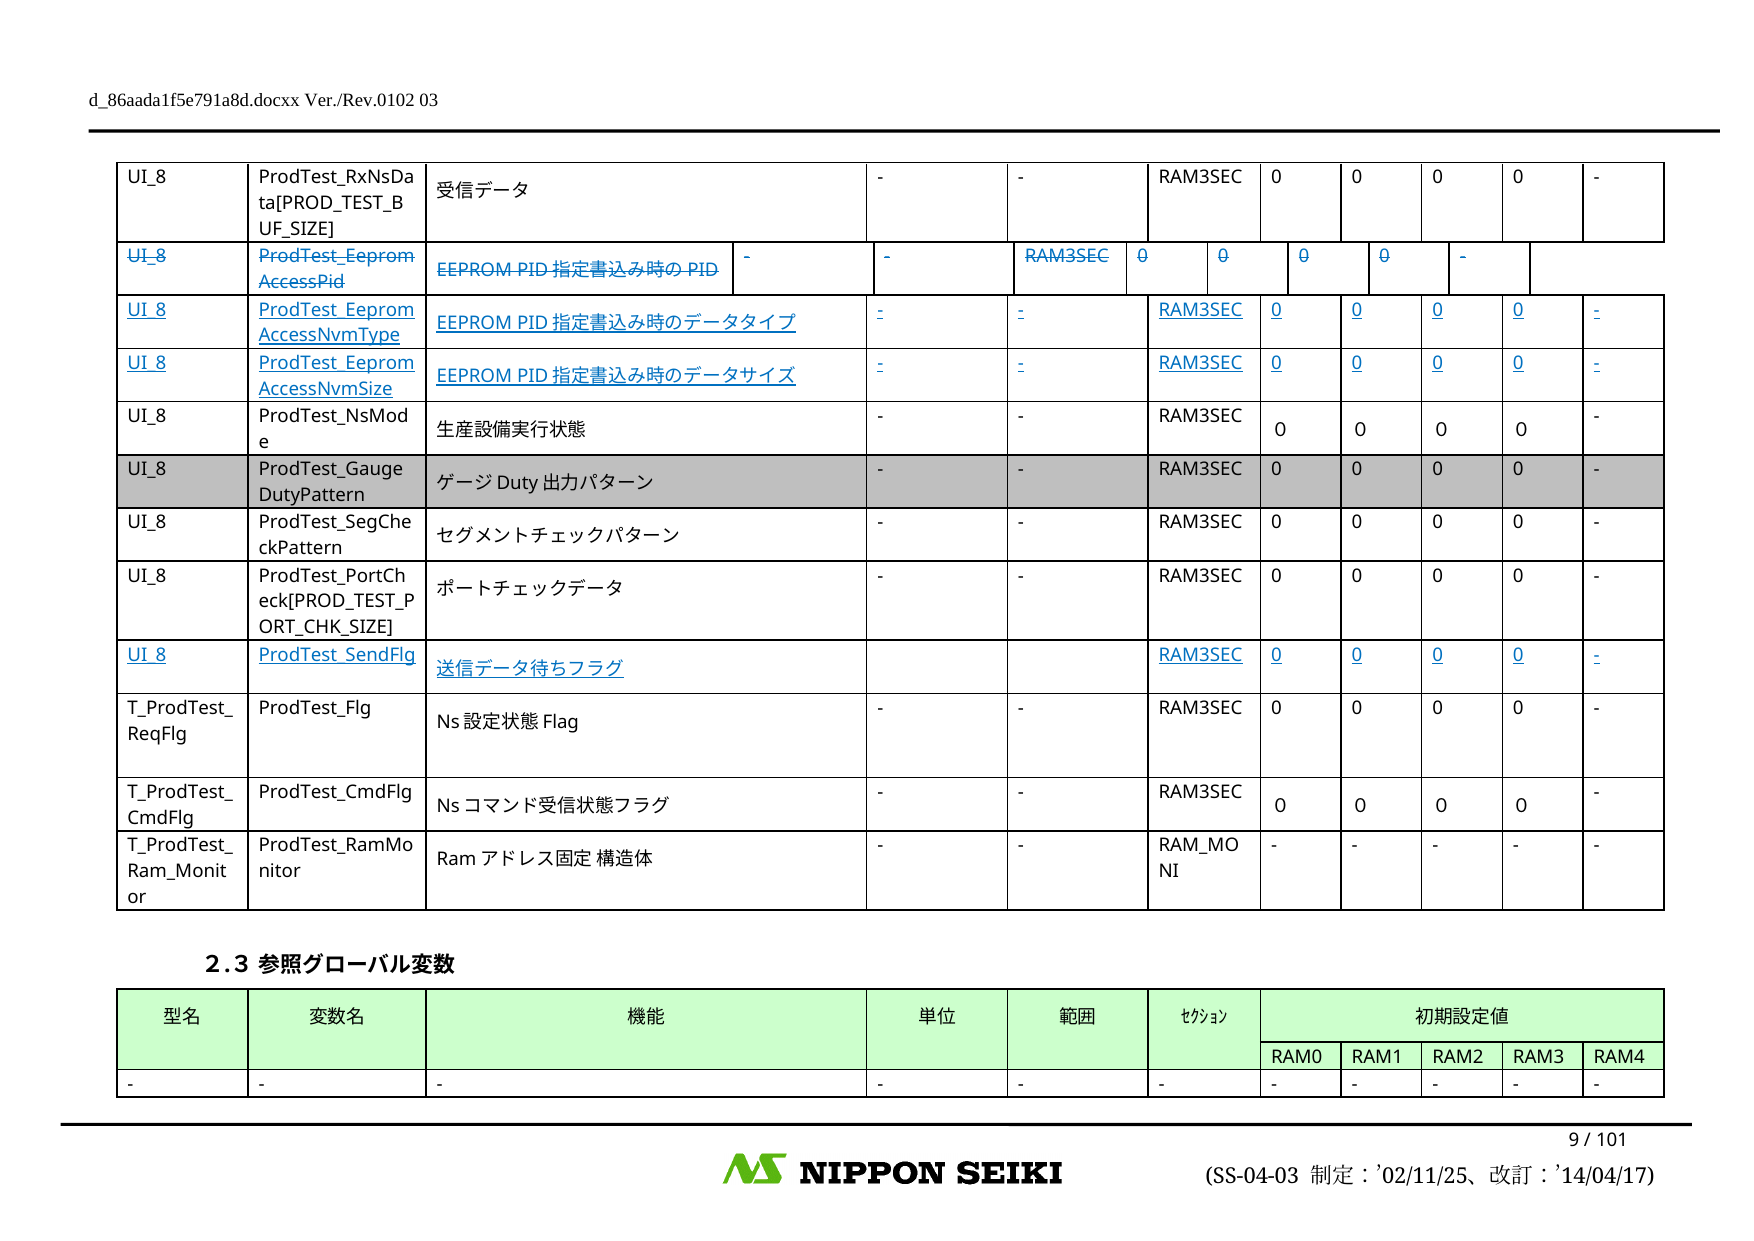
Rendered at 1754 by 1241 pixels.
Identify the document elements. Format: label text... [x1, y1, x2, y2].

table_cell - [867, 694, 1007, 777]
table_cell - [1584, 509, 1663, 560]
table_cell 0 [1261, 641, 1340, 693]
table_cell - [118, 1070, 247, 1096]
table_header 型名 [118, 990, 247, 1069]
table_cell 0 [1261, 456, 1340, 507]
table_cell - [867, 349, 1007, 401]
table_cell - [1008, 832, 1147, 909]
table_cell - [867, 456, 1007, 507]
table_cell RAM_MONI [1149, 832, 1260, 909]
table_cell UI_8 [118, 641, 247, 693]
table_cell RAM0 [1261, 1043, 1340, 1069]
table_cell - [1008, 163, 1148, 241]
table_cell 0 [1503, 296, 1582, 347]
table_cell RAM3SEC [1149, 694, 1260, 777]
table_cell ０ [1422, 778, 1502, 830]
table_cell ０ [1261, 778, 1340, 830]
table_cell 0 [1342, 694, 1421, 777]
table_cell 生産設備実行状態 [427, 402, 866, 454]
table_cell - [867, 509, 1007, 560]
table_cell ProdTest_CmdFlg [249, 778, 425, 830]
table_cell - [1008, 456, 1147, 507]
table_cell - [867, 562, 1007, 639]
table_cell UI_8 [118, 243, 247, 294]
table_cell - [1008, 349, 1147, 401]
table_cell 0 [1261, 296, 1340, 347]
table_cell - [1008, 402, 1147, 454]
table_cell ProdTest_PortCheck[PROD_TEST_PORT_CHK_SIZE] [249, 562, 425, 639]
table_cell - [1584, 832, 1663, 909]
table_cell T_ProdTest_Ram_Monitor [118, 832, 247, 909]
table_cell 0 [1342, 456, 1421, 507]
table_cell - [1149, 1070, 1260, 1096]
table_cell UI_8 [118, 296, 247, 347]
table_cell RAM3SEC [1015, 243, 1126, 294]
table_cell - [1584, 163, 1663, 241]
table_cell 0 [1342, 562, 1421, 639]
table_cell T_ProdTest_CmdFlg [118, 778, 247, 830]
table_cell 0 [1503, 349, 1582, 401]
table_cell 0 [1422, 641, 1502, 693]
table_cell Ramアドレス固定 構造体 [427, 832, 866, 909]
table_cell - [867, 296, 1007, 347]
table_header 範囲 [1008, 990, 1147, 1041]
table_cell - [1584, 456, 1663, 507]
table_cell 0 [1208, 243, 1287, 294]
table_cell T_ProdTest_ReqFlg [118, 694, 247, 777]
table_cell [1008, 641, 1147, 693]
table_cell - [1422, 1070, 1502, 1096]
table_cell ０ [1503, 778, 1582, 830]
table_cell - [867, 163, 1007, 241]
table_cell - [1584, 349, 1663, 401]
table_cell - [1008, 509, 1147, 560]
table_cell ０ [1342, 402, 1421, 454]
table_cell EEPROM PID指定書込み時のデータサイズ [427, 349, 866, 401]
table_cell UI_8 [118, 509, 247, 560]
table_cell RAM3SEC [1149, 641, 1260, 693]
table_cell [1008, 1041, 1147, 1069]
table_cell 0 [1342, 641, 1421, 693]
table_cell RAM3SEC [1149, 509, 1260, 560]
table_cell - [1008, 778, 1147, 830]
table_cell - [1584, 778, 1663, 830]
table_cell ProdTest_SendFlg [249, 641, 425, 693]
table_cell 0 [1261, 562, 1340, 639]
table_cell EEPROM PID指定書込み時のデータタイプ [427, 296, 866, 347]
table_cell 0 [1503, 694, 1582, 777]
table_cell 0 [1261, 349, 1340, 401]
table_cell セグメントチェックパターン [427, 509, 866, 560]
table_cell UI_8 [118, 402, 247, 454]
table_cell - [1450, 243, 1529, 294]
table_cell - [1584, 296, 1663, 347]
table_cell 0 [1342, 509, 1421, 560]
table_cell Ns設定状態Flag [427, 694, 866, 777]
table_cell ０ [1422, 402, 1502, 454]
table_cell RAM3SEC [1149, 402, 1260, 454]
table_cell UI_8 [118, 349, 247, 401]
table_cell ０ [1503, 402, 1582, 454]
table_cell ProdTest_EepromAccessNvmType [249, 296, 425, 347]
table_cell - [867, 1070, 1007, 1096]
table_header ｾｸｼｮﾝ [1149, 990, 1260, 1041]
table_cell - [867, 778, 1007, 830]
table_cell 0 [1422, 562, 1502, 639]
table_cell - [249, 1070, 425, 1096]
table_cell ゲージDuty出力パターン [427, 456, 866, 507]
table_cell - [1008, 296, 1147, 347]
table_cell ProdTest_SegCheckPattern [249, 509, 425, 560]
table_cell ポートチェックデータ [427, 562, 866, 639]
table_cell [1149, 1041, 1260, 1069]
table_cell - [1008, 694, 1147, 777]
table_header 機能 [427, 990, 866, 1069]
table_cell ProdTest_NsMode [249, 402, 425, 454]
table_cell EEPROM PID指定書込み時のPID [427, 243, 732, 294]
table_cell 0 [1422, 456, 1502, 507]
table_cell 0 [1503, 163, 1583, 241]
table_cell RAM3SEC [1149, 296, 1260, 347]
table_cell - [1584, 641, 1663, 693]
table_cell 0 [1503, 562, 1582, 639]
table_cell ProdTest_RxNsData[PROD_TEST_BUF_SIZE] [249, 163, 426, 241]
table_cell - [867, 832, 1007, 909]
table_cell 0 [1127, 243, 1207, 294]
table_cell [867, 1041, 1007, 1069]
table_cell ProdTest_Flg [249, 694, 425, 777]
table_cell UI_8 [118, 456, 247, 507]
table_cell ０ [1342, 778, 1421, 830]
table_cell 0 [1289, 243, 1368, 294]
table_cell - [1342, 832, 1421, 909]
table_header 変数名 [249, 990, 425, 1069]
table_cell - [1584, 1070, 1663, 1096]
table_cell 0 [1503, 456, 1582, 507]
subtitle 参照グローバル変数 [177, 936, 1665, 988]
table_cell RAM3SEC [1149, 562, 1260, 639]
table_cell - [1584, 402, 1663, 454]
table_cell Nsコマンド受信状態フラグ [427, 778, 866, 830]
table_cell 0 [1422, 509, 1502, 560]
table_cell 0 [1503, 641, 1582, 693]
table_cell RAM3 [1503, 1043, 1582, 1069]
table_cell 送信データ待ちフラグ [427, 641, 866, 693]
table_cell ProdTest_RamMonitor [249, 832, 425, 909]
table_cell 0 [1342, 349, 1421, 401]
table_cell 0 [1422, 694, 1502, 777]
table_cell - [1261, 1070, 1340, 1096]
table_cell - [1584, 562, 1663, 639]
table_cell 0 [1422, 349, 1502, 401]
table_cell - [1342, 1070, 1421, 1096]
table_cell - [1008, 1070, 1147, 1096]
table_cell - [1261, 832, 1340, 909]
table_cell ProdTest_EepromAccessPid [249, 243, 425, 294]
table_cell ０ [1261, 402, 1340, 454]
table_cell 0 [1261, 509, 1340, 560]
table_cell RAM1 [1342, 1043, 1421, 1069]
table_cell ProdTest_EepromAccessNvmSize [249, 349, 425, 401]
table_cell RAM3SEC [1149, 349, 1260, 401]
table_cell 0 [1342, 296, 1421, 347]
table_header 初期設定値 [1261, 990, 1663, 1041]
table_cell ProdTest_GaugeDutyPattern [249, 456, 425, 507]
table_cell - [1503, 832, 1582, 909]
table_cell - [1008, 562, 1147, 639]
table_cell 0 [1261, 163, 1341, 241]
table_cell UI_8 [118, 562, 247, 639]
table_cell - [427, 1070, 866, 1096]
table_cell 0 [1370, 243, 1448, 294]
table_cell 0 [1261, 694, 1340, 777]
table_cell RAM3SEC [1149, 456, 1260, 507]
table_cell 0 [1503, 509, 1582, 560]
table_cell RAM2 [1422, 1043, 1502, 1069]
table_cell [867, 641, 1007, 693]
table_cell RAM4 [1584, 1043, 1663, 1069]
table_cell - [1584, 694, 1663, 777]
table_cell - [1422, 832, 1502, 909]
table_cell 0 [1422, 163, 1502, 241]
table_cell 0 [1342, 163, 1421, 241]
table_cell RAM3SEC [1149, 778, 1260, 830]
table_cell - [867, 402, 1007, 454]
table_cell 0 [1422, 296, 1502, 347]
table_cell 受信データ [427, 163, 866, 241]
table_cell RAM3SEC [1149, 163, 1260, 241]
table_header 単位 [867, 990, 1007, 1041]
table_cell - [1503, 1070, 1582, 1096]
table_cell UI_8 [118, 163, 248, 241]
table_cell - [734, 243, 873, 294]
table_cell - [875, 243, 1013, 294]
